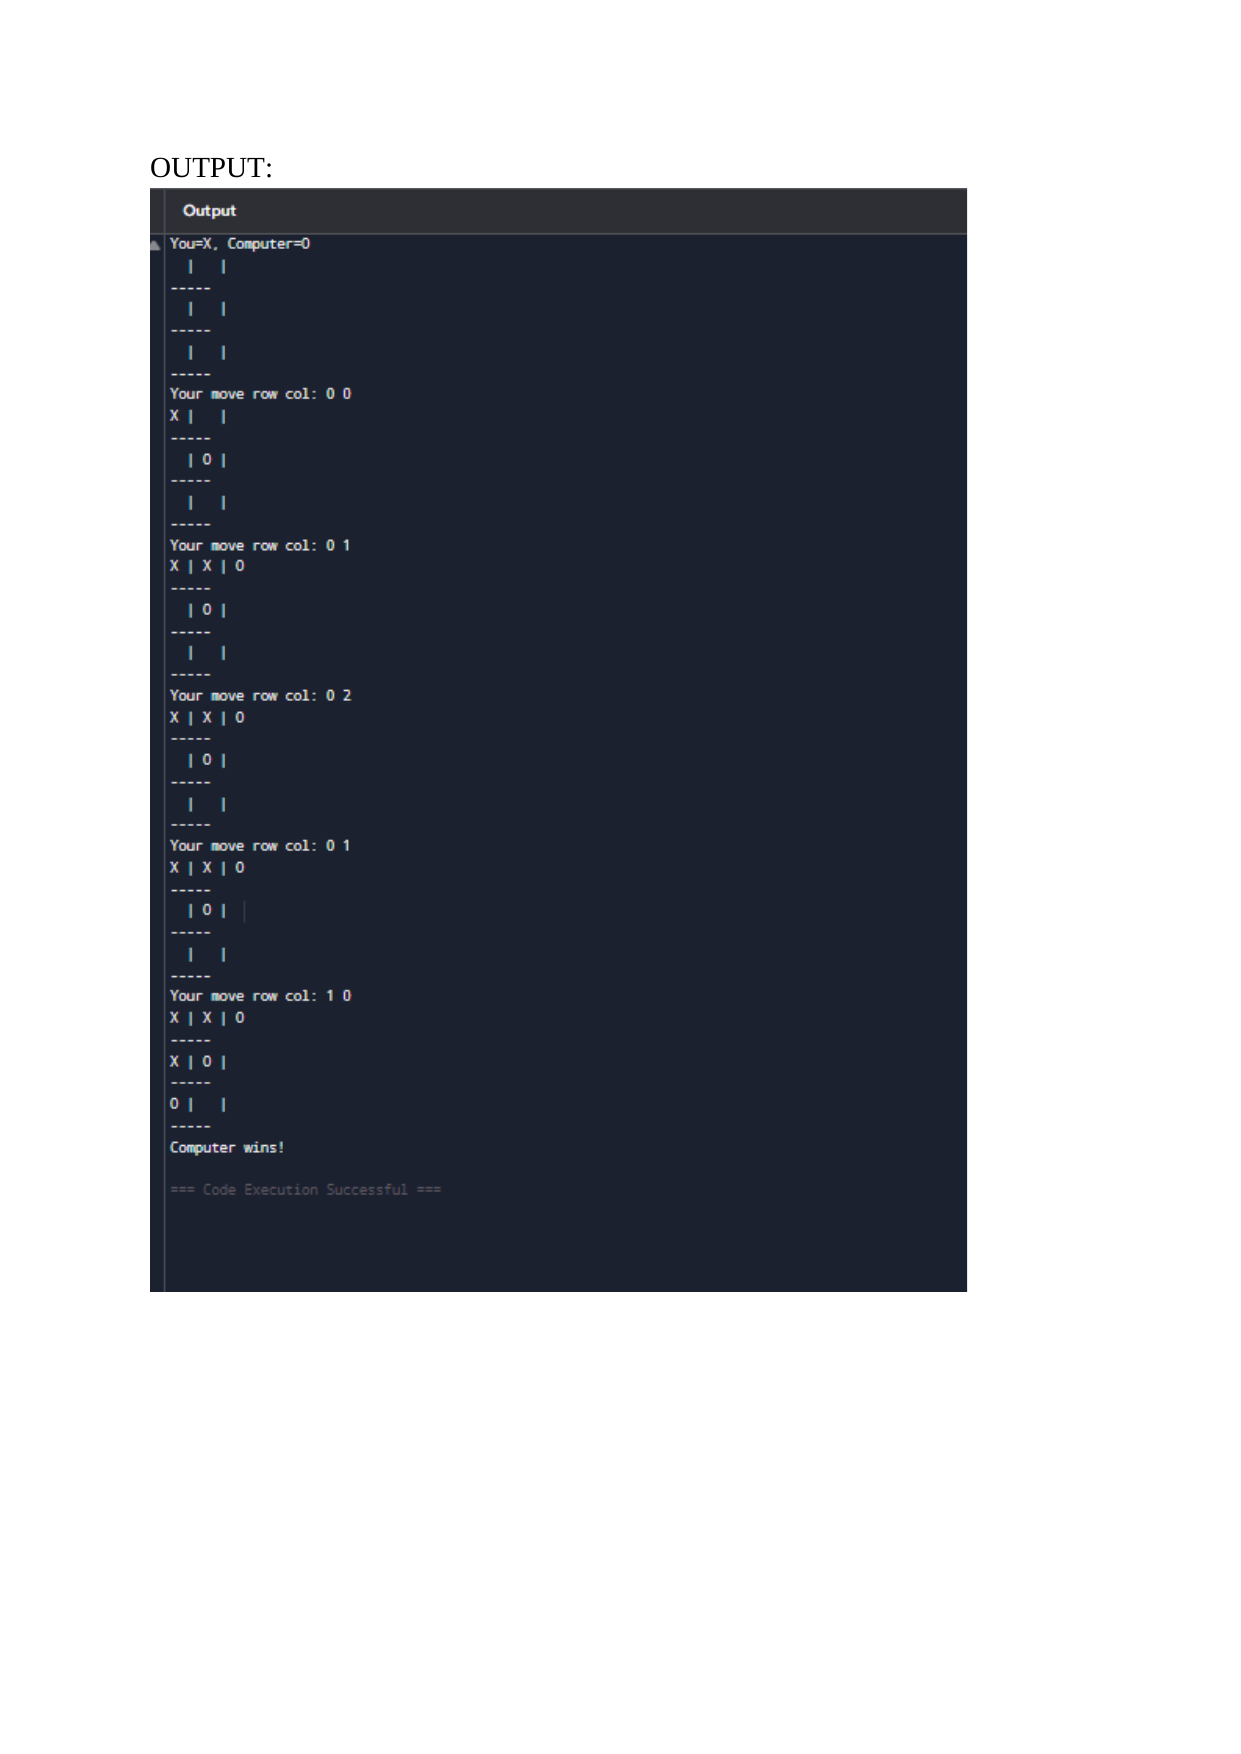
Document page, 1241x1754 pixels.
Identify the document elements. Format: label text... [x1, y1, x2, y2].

picture [150, 188, 968, 1292]
text OUTPUT: [150, 150, 1090, 183]
